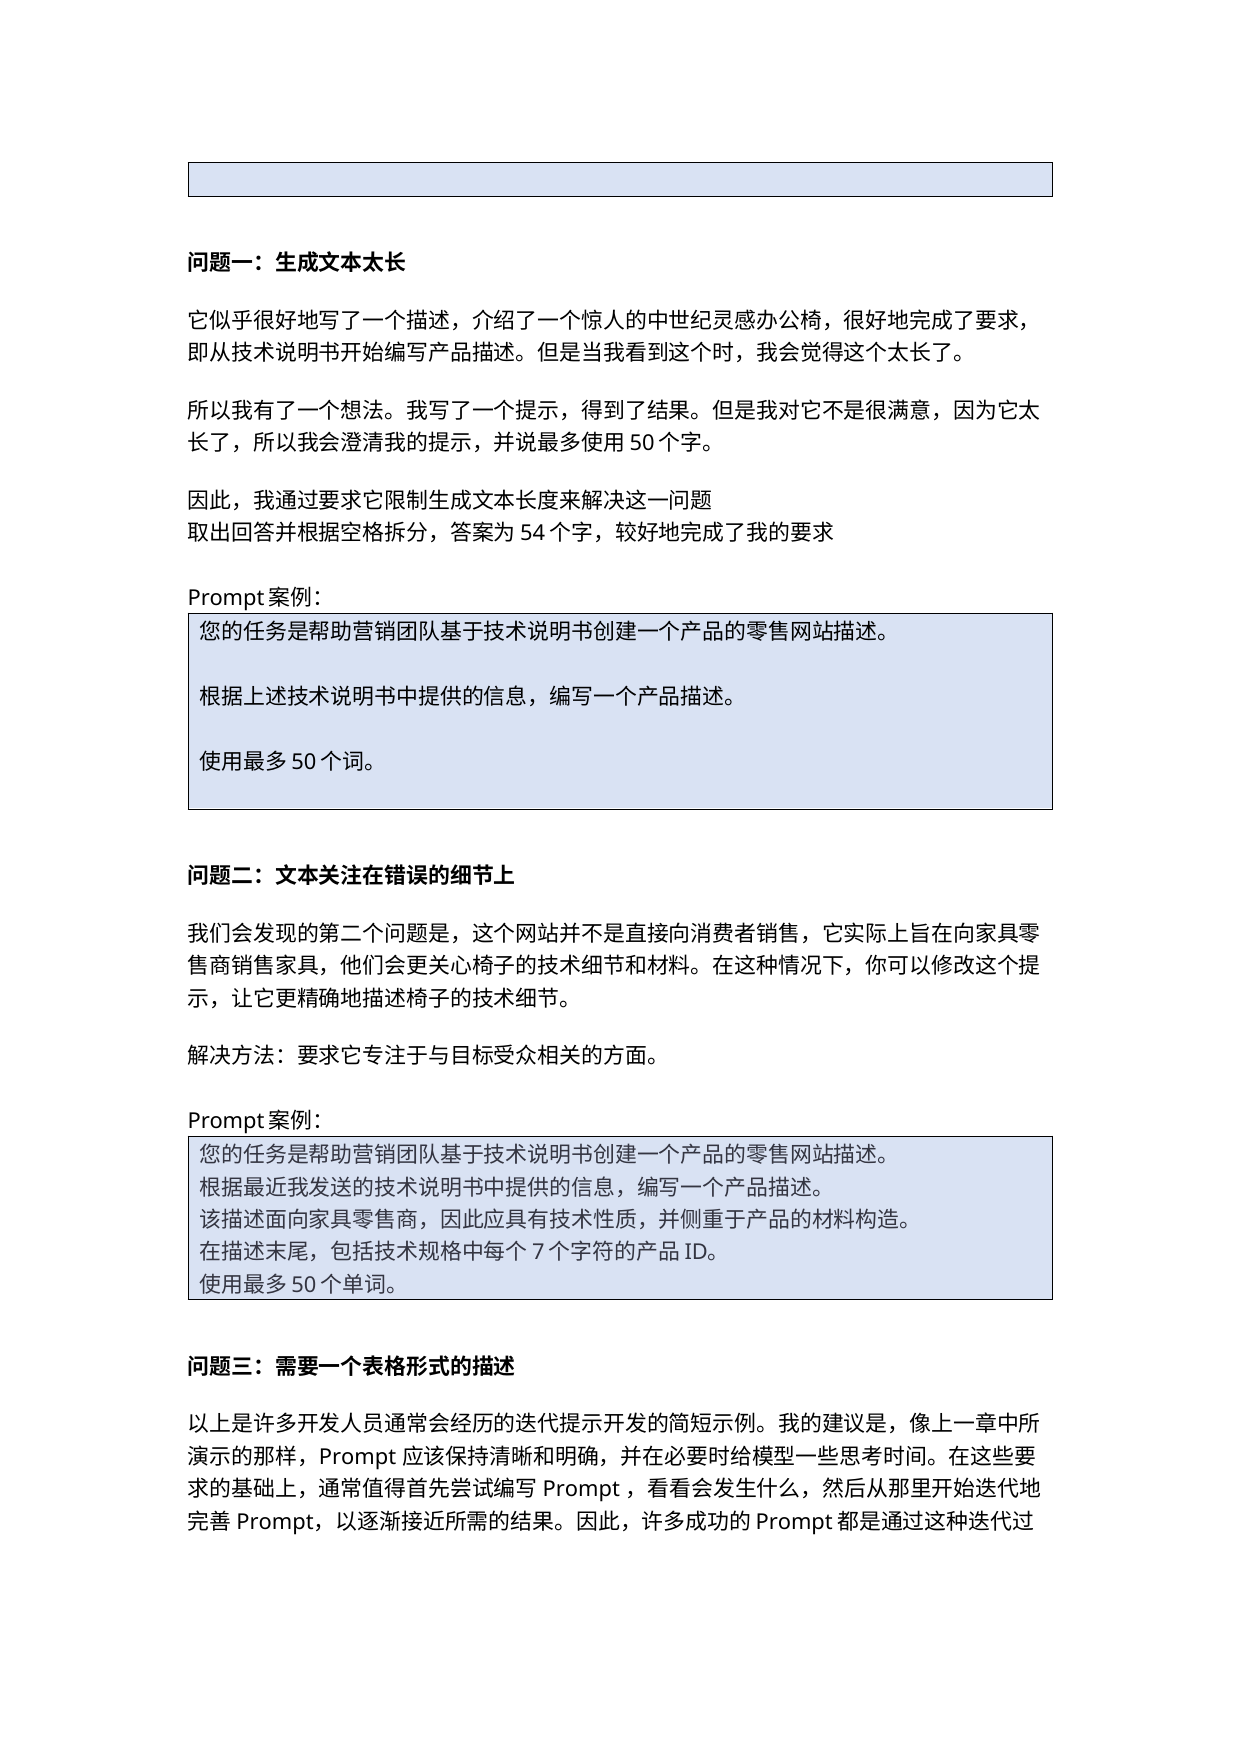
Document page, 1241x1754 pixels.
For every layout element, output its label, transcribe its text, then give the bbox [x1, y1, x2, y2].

table_header 您的任务是帮助营销团队基于技术说明书创建一个产品的零售网站描述。 根据上述技术说明书中提供的信息，编写一个产品描述。 使用最多50个词。 [189, 614, 1052, 808]
text 它似乎很好地写了一个描述，介绍了一个惊人的中世纪灵感办公椅，很好地完成了要求，即从技术说明书开始编写产品描述。但是当我看到这个时，我会觉得这个太长了。 [187, 302, 1053, 367]
text 所以我有了一个想法。我写了一个提示，得到了结果。但是我对它不是很满意，因为它太长了，所以我会澄清我的提示，并说最多使用50个字。 [187, 392, 1053, 457]
text 因此，我通过要求它限制生成文本长度来解决这一问题 [187, 482, 1053, 515]
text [187, 1406, 1053, 1536]
text Prompt案例： [187, 580, 1053, 612]
text Prompt案例： [187, 1103, 1053, 1136]
subtitle 问题三：需要一个表格形式的描述 [187, 1348, 1053, 1381]
text 解决方法：要求它专注于与目标受众相关的方面。 [187, 1038, 1053, 1071]
subtitle 问题二：文本关注在错误的细节上 [187, 858, 1053, 891]
table_header 您的任务是帮助营销团队基于技术说明书创建一个产品的零售网站描述。 根据最近我发送的技术说明书中提供的信息，编写一个产品描述。 该描述面向家具零售商，因此应具有技术性质，并侧重于产品的材料构造。 在描述末尾，包括技术规格中每个7个字符的产品ID。 使用最多50个单词。 [189, 1137, 1052, 1299]
subtitle 问题一：生成文本太长 [187, 245, 1053, 277]
text 我们会发现的第二个问题是，这个网站并不是直接向消费者销售，它实际上旨在向家具零售商销售家具，他们会更关心椅子的技术细节和材料。在这种情况下，你可以修改这个提示，让它更精确地描述椅子的技术细节。 [187, 916, 1053, 1013]
text 取出回答并根据空格拆分，答案为54个字，较好地完成了我的要求 [187, 515, 1053, 547]
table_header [189, 163, 1052, 196]
